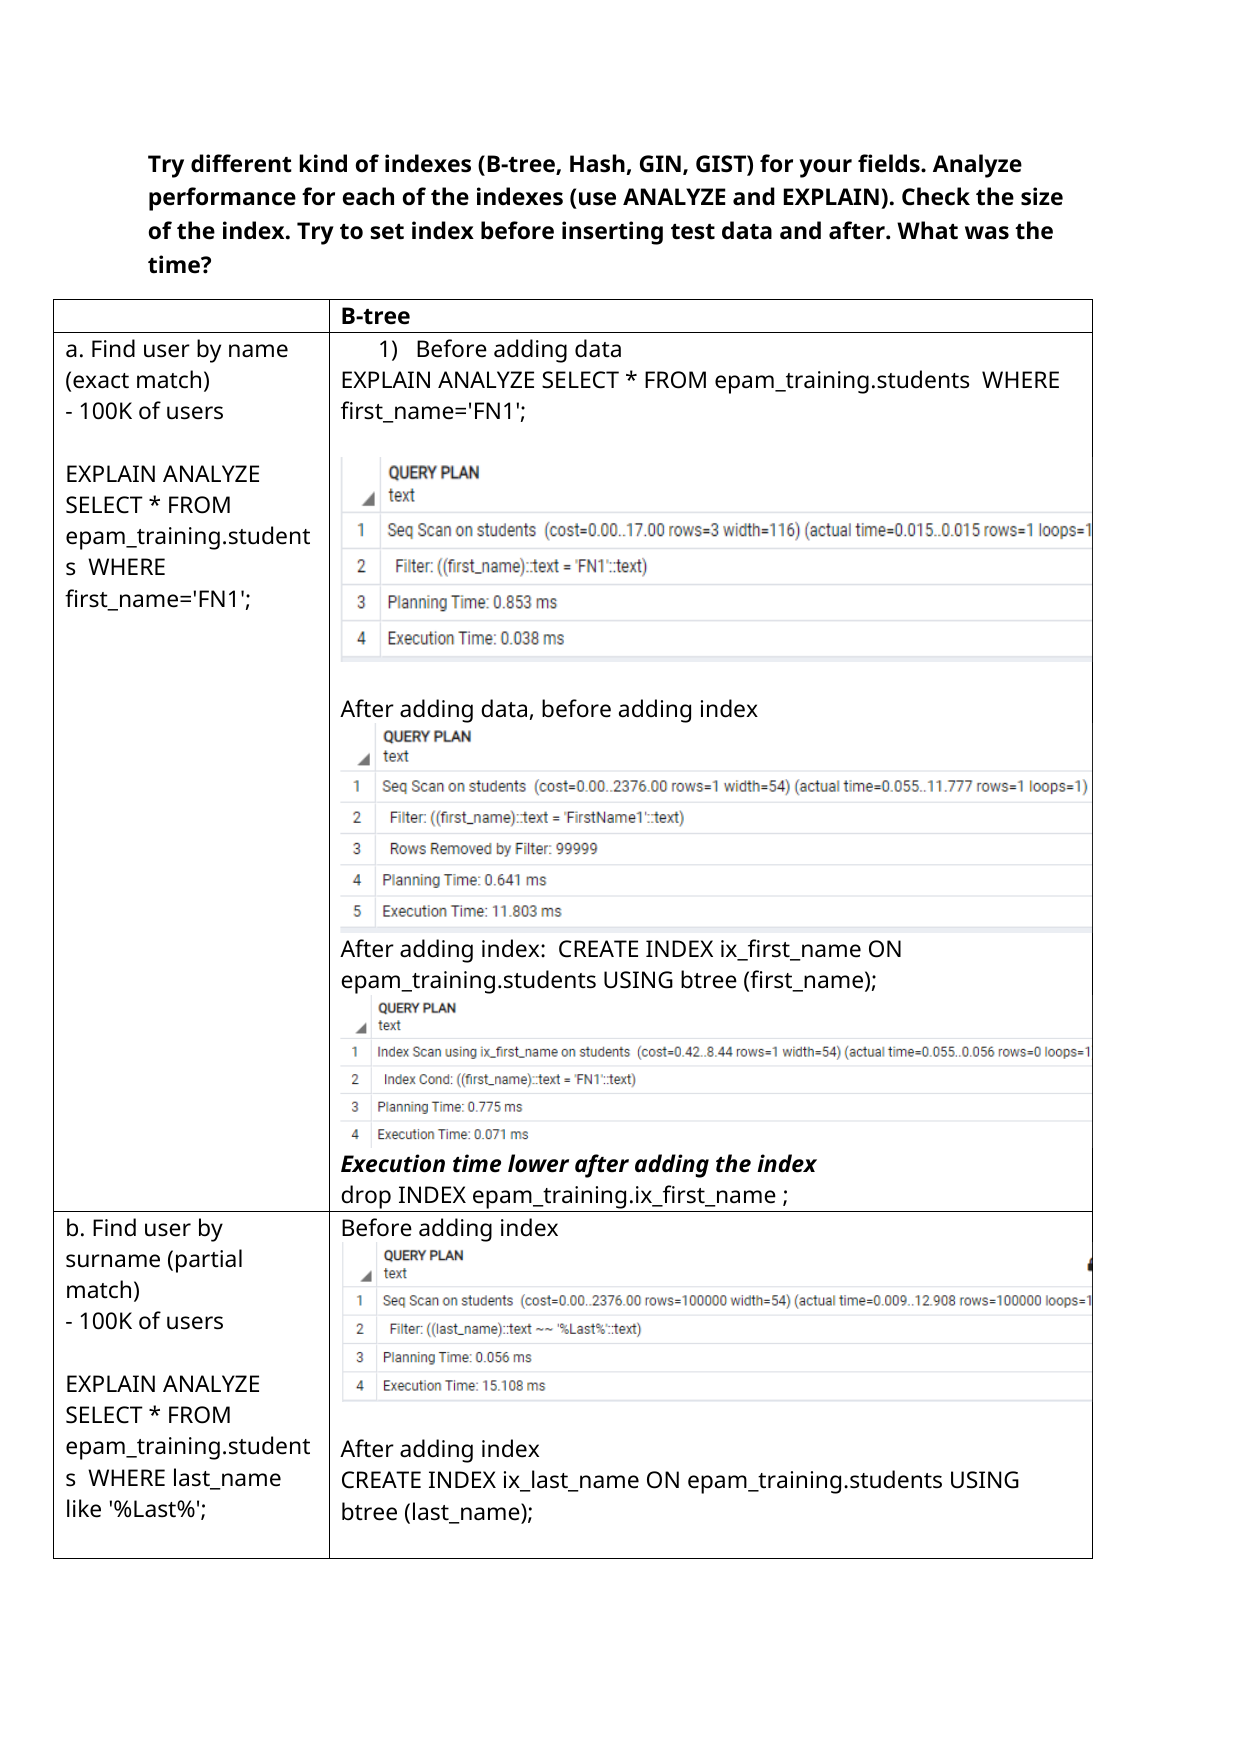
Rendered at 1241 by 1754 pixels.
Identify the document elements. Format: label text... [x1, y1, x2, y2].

picture [340, 457, 1093, 662]
picture [340, 723, 1093, 933]
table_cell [54, 1212, 329, 1558]
table_cell a. Find user by name (exact match) - 100K of users EXPLAIN ANALYZE SELECT * FROM epam_training.students WHERE first_name='FN1'; [54, 333, 329, 1211]
table_cell Before adding data EXPLAIN ANALYZE SELECT * FROM epam_training.students WHERE first_name='FN1'; After adding data, before adding index After adding index: CREATE INDEX ix_first_name ON epam_training.students USING btree (first_name); Execution time lower after adding the index drop INDEX epam_training.ix_first_name ; [330, 333, 1092, 1211]
picture [340, 1242, 1093, 1402]
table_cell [330, 1212, 1092, 1558]
text Try different kind of indexes (B-tree, Hash, GIN, GIST) for your fields. Analyze performance for each of the indexes (use ANALYZE and EXPLAIN). Check the size of the index. Try to set index before inserting test data and after. What was the time? [148, 148, 1093, 280]
table_header B-tree [330, 300, 1092, 332]
table_header [54, 300, 329, 332]
picture [340, 995, 1093, 1148]
